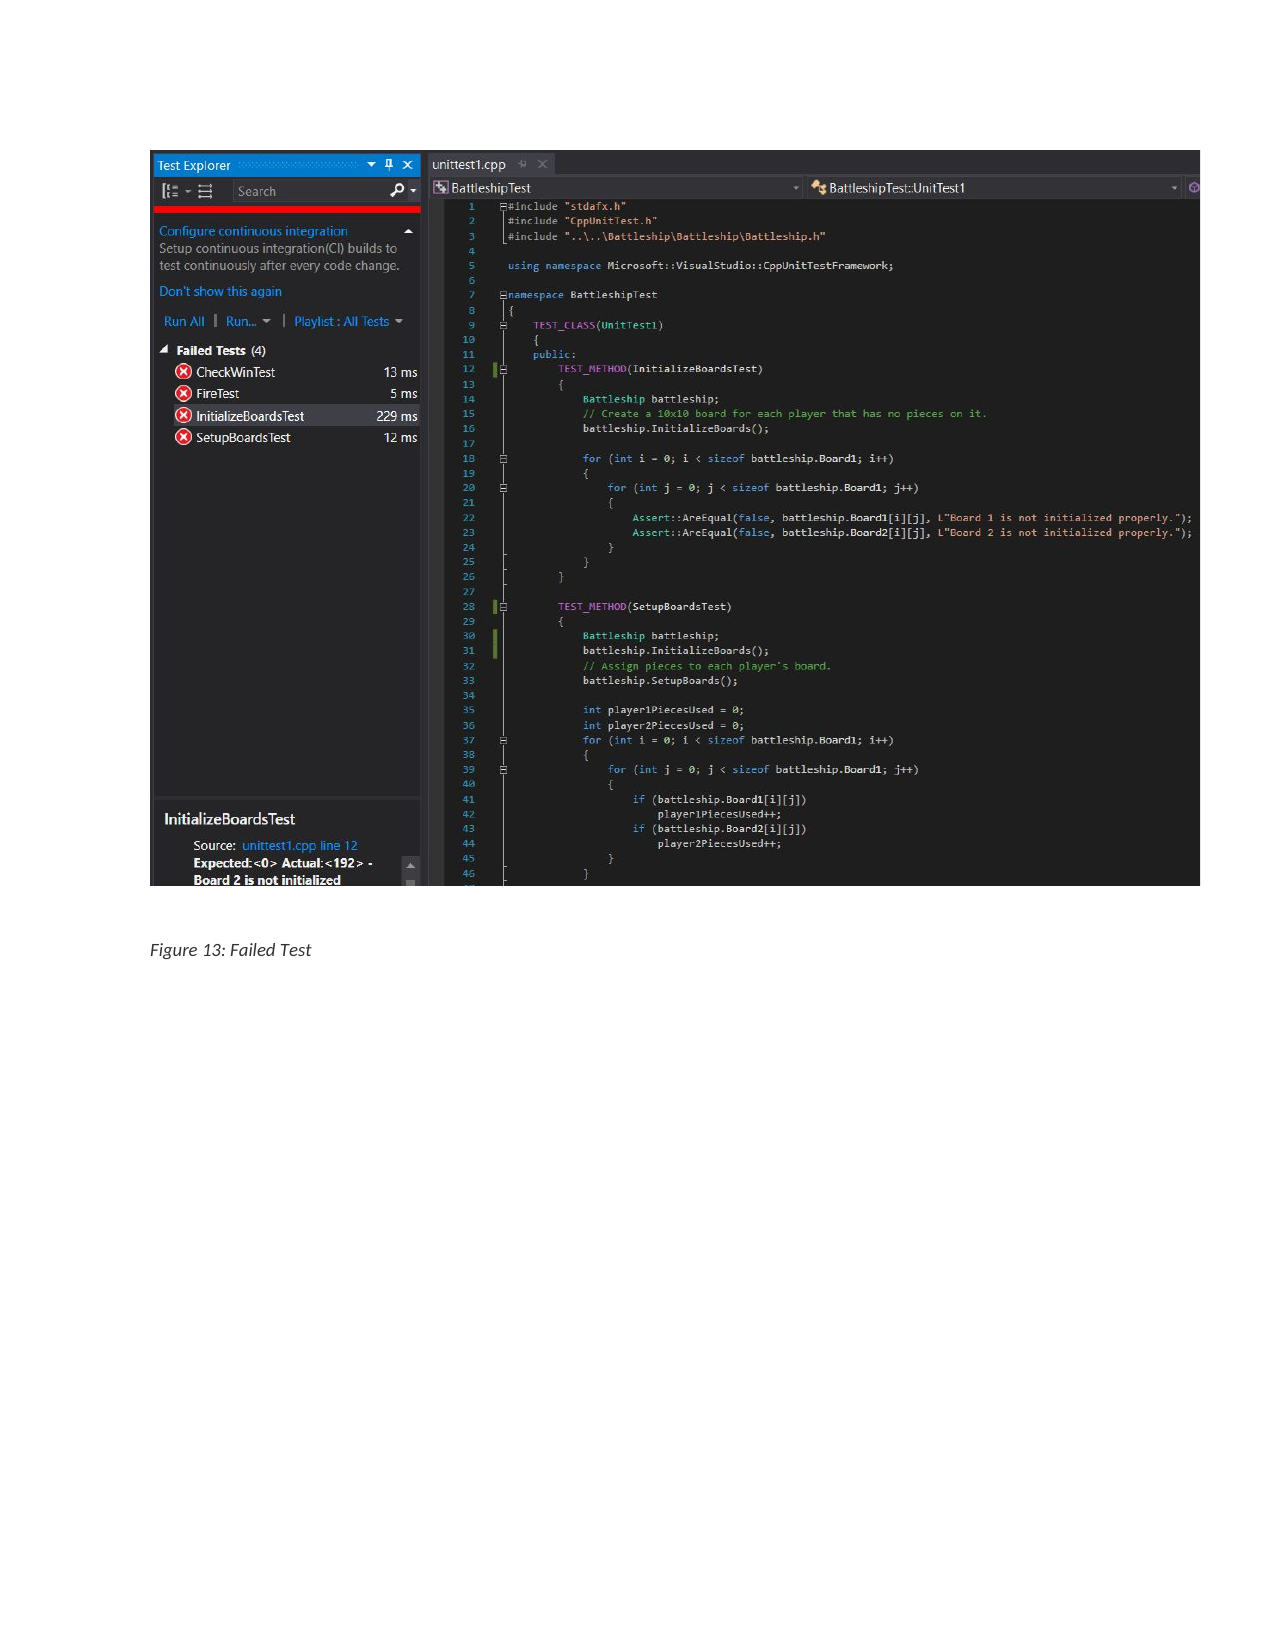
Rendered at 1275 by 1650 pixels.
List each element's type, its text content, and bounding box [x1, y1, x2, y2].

text Figure 13: Failed Test [150, 938, 1125, 961]
picture [150, 150, 1200, 886]
